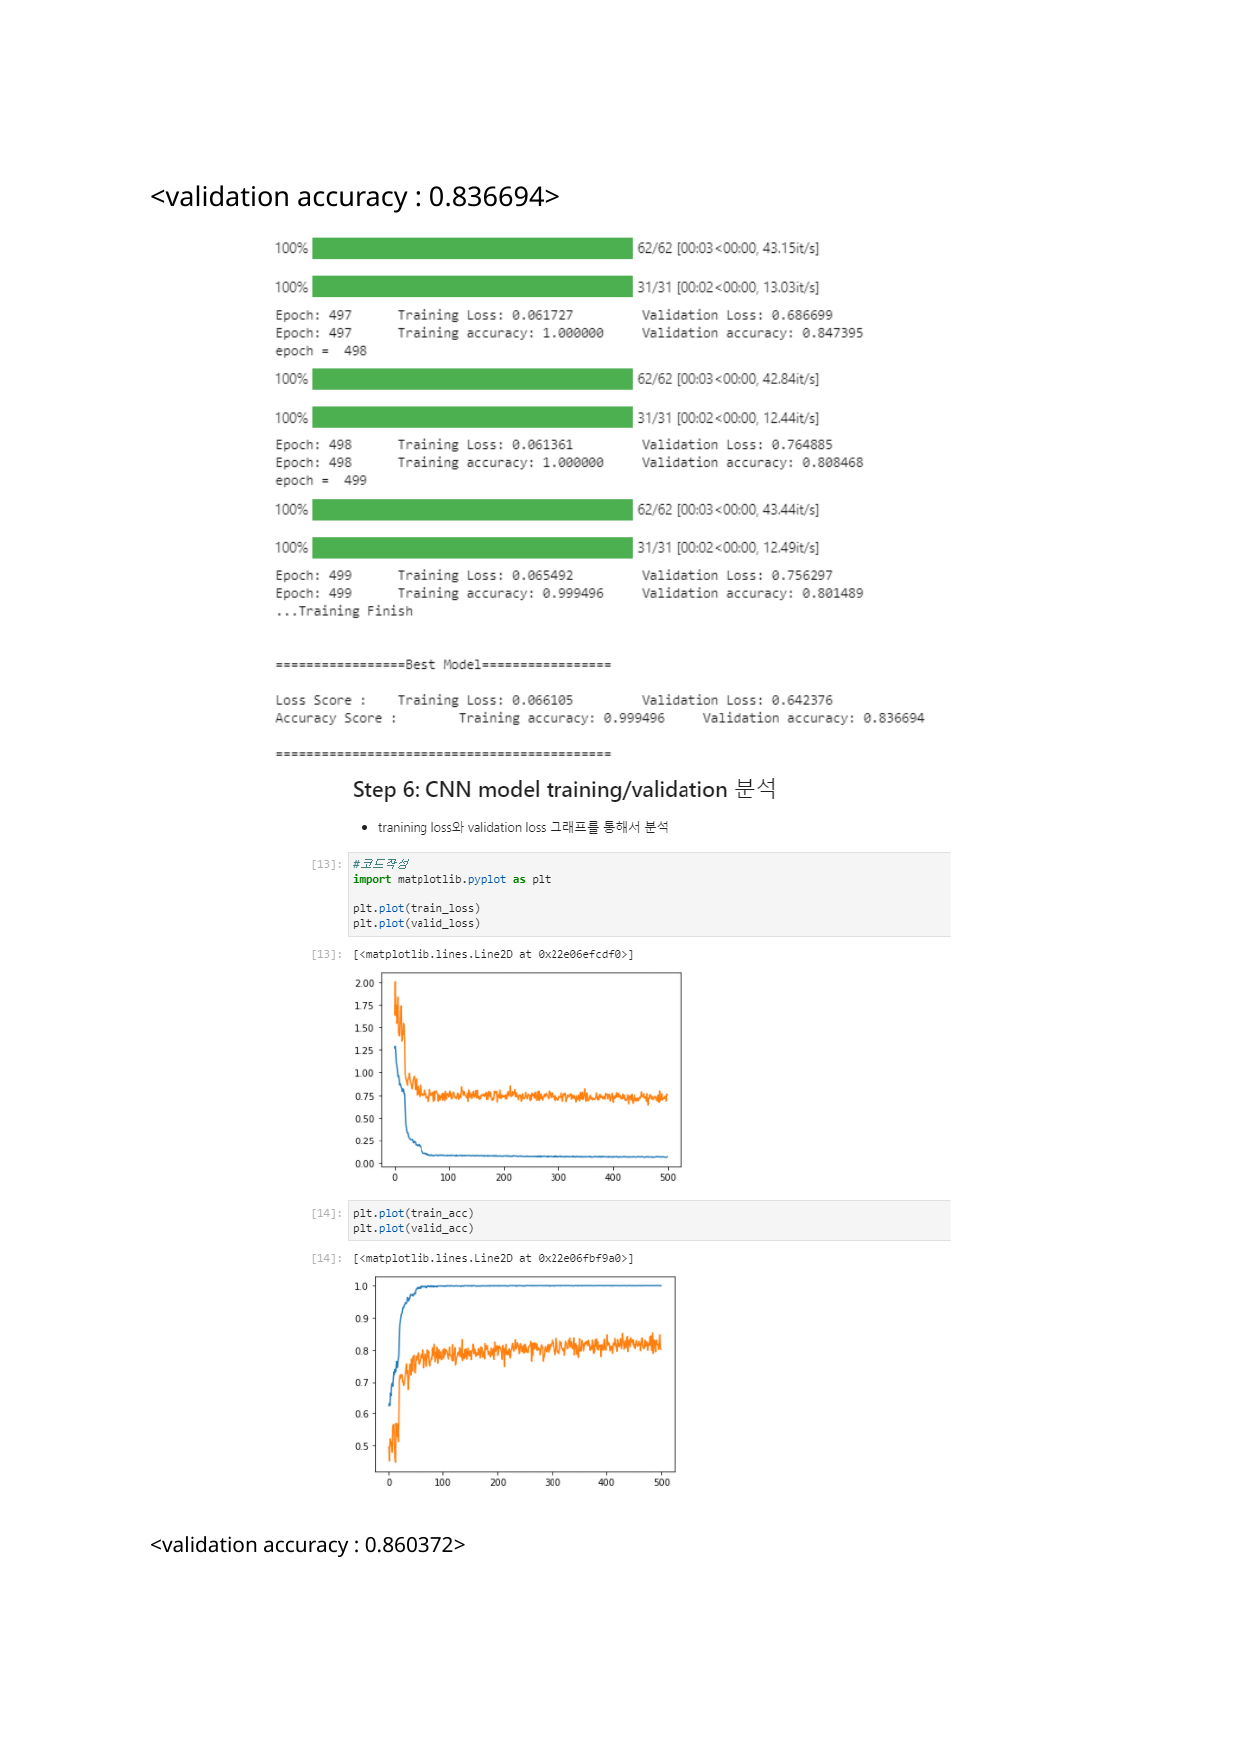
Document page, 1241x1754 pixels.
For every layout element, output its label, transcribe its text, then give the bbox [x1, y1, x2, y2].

picture [227, 233, 1014, 769]
picture [289, 770, 951, 1512]
text <validation accuracy : 0.836694> [150, 177, 1090, 214]
text <validation accuracy : 0.860372> [150, 1531, 1090, 1559]
